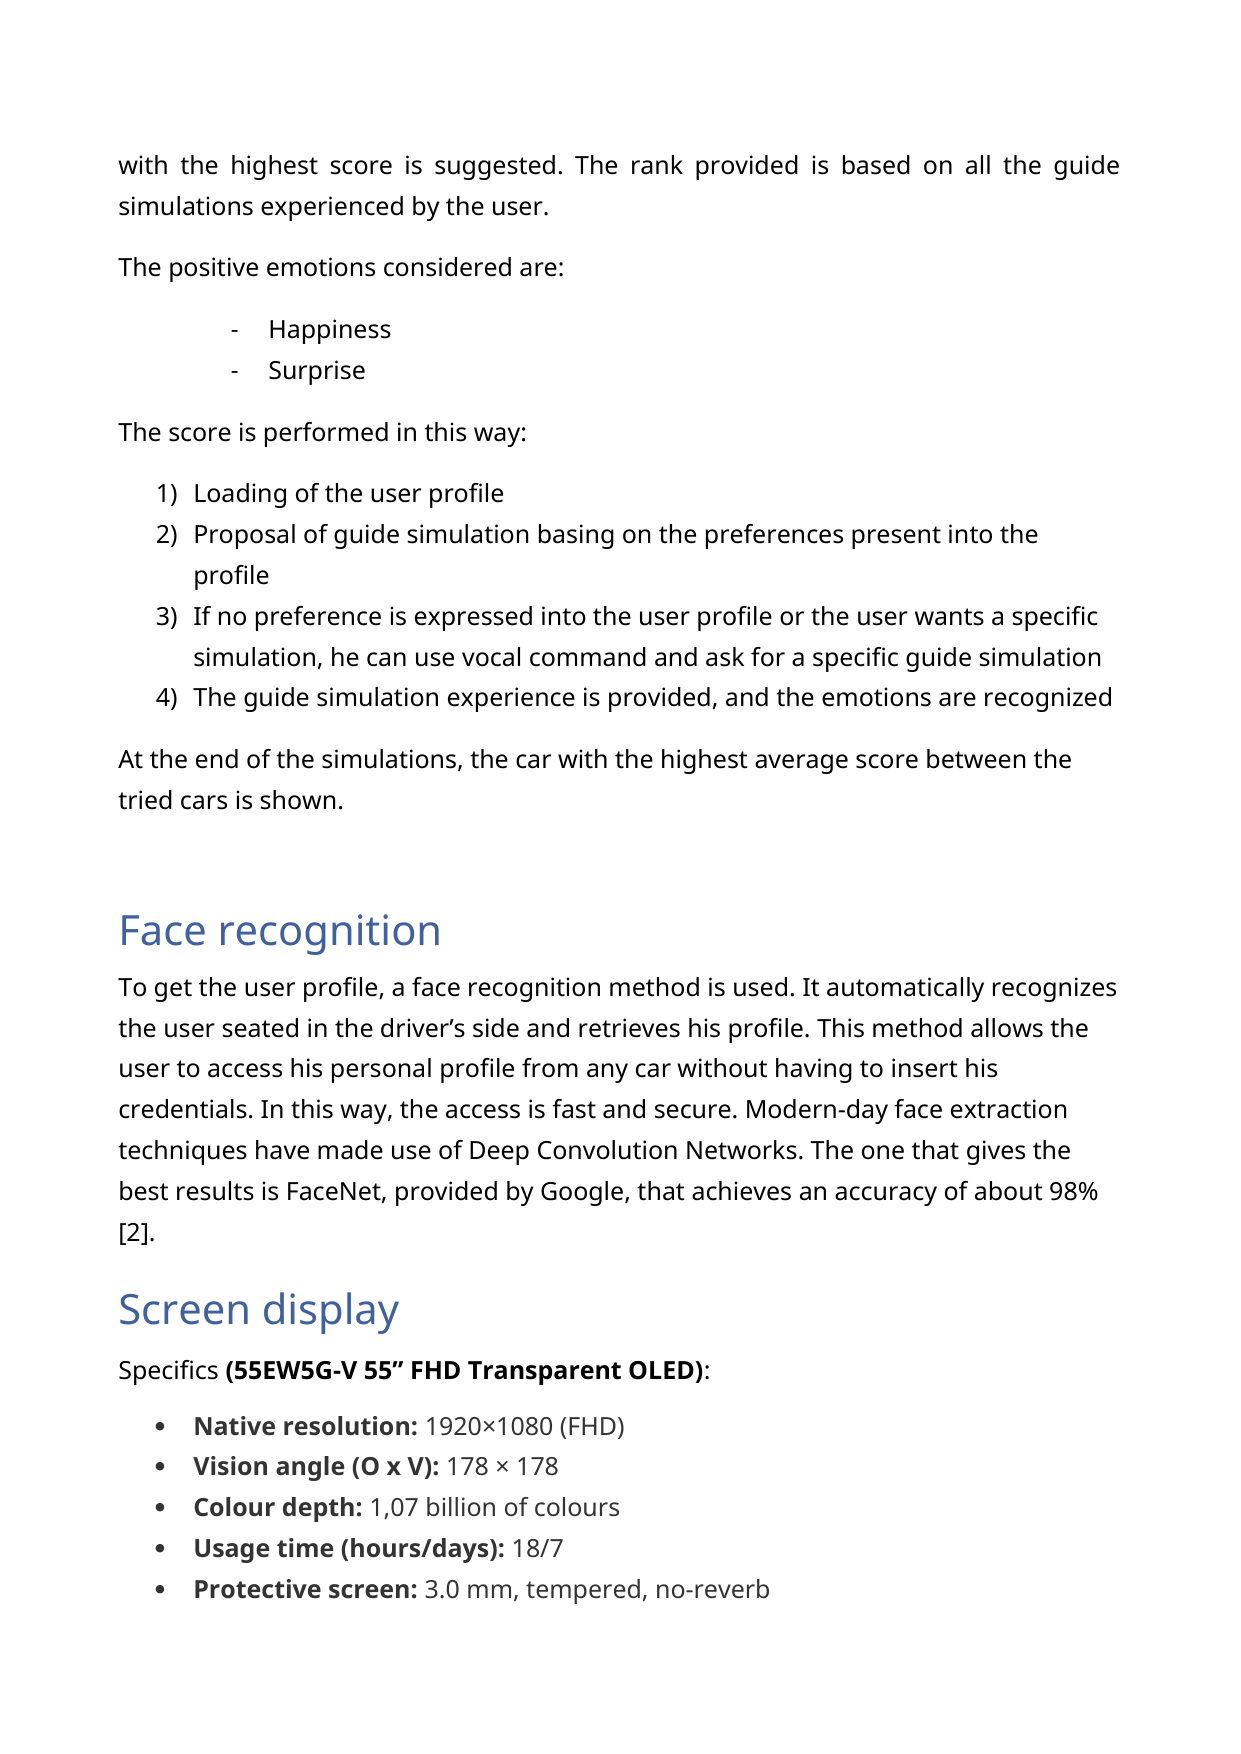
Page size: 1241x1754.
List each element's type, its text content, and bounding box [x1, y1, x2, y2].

list Surprise [231, 353, 1122, 387]
list Colour depth: 1,07 billion of colours [156, 1490, 1122, 1524]
text Specifics (55EW5G-V 55” FHD Transparent OLED): [118, 1348, 1122, 1387]
text The positive emotions considered are: [118, 250, 1122, 284]
list Proposal of guide simulation basing on the preferences present into the profile [156, 517, 1122, 592]
text At the end of the simulations, the car with the highest average score between the tried cars is shown. [118, 742, 1122, 817]
subtitle Screen display [118, 1280, 1122, 1337]
list If no preference is expressed into the user profile or the user wants a specific simulation, he can use vocal command and ask for a specific guide simulation [156, 598, 1122, 673]
list Loading of the user profile [156, 476, 1122, 510]
list Usage time (hours/days): 18/7 [156, 1531, 1122, 1565]
list Vision angle (O x V): 178 × 178 [156, 1449, 1122, 1483]
subtitle Face recognition [118, 901, 1122, 958]
list Native resolution: 1920×1080 (FHD) [156, 1408, 1122, 1442]
text The score is performed in this way: [118, 414, 1122, 448]
list The guide simulation experience is provided, and the emotions are recognized [156, 680, 1122, 714]
text To get the user profile, a face recognition method is used. It automatically recognizes the user seated in the driver’s side and retrieves his profile. This method allows the user to access his personal profile from any car without having to insert his credentials. In this way, the access is fast and secure. Modern-day face extraction techniques have made use of Deep Convolution Networks. The one that gives the best results is FaceNet, provided by Google, that achieves an accuracy of about 98% [2]. [118, 969, 1122, 1248]
list Protective screen: 3.0 mm, tempered, no-reverb [156, 1572, 1122, 1606]
list Happiness [231, 312, 1122, 346]
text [118, 148, 1122, 222]
